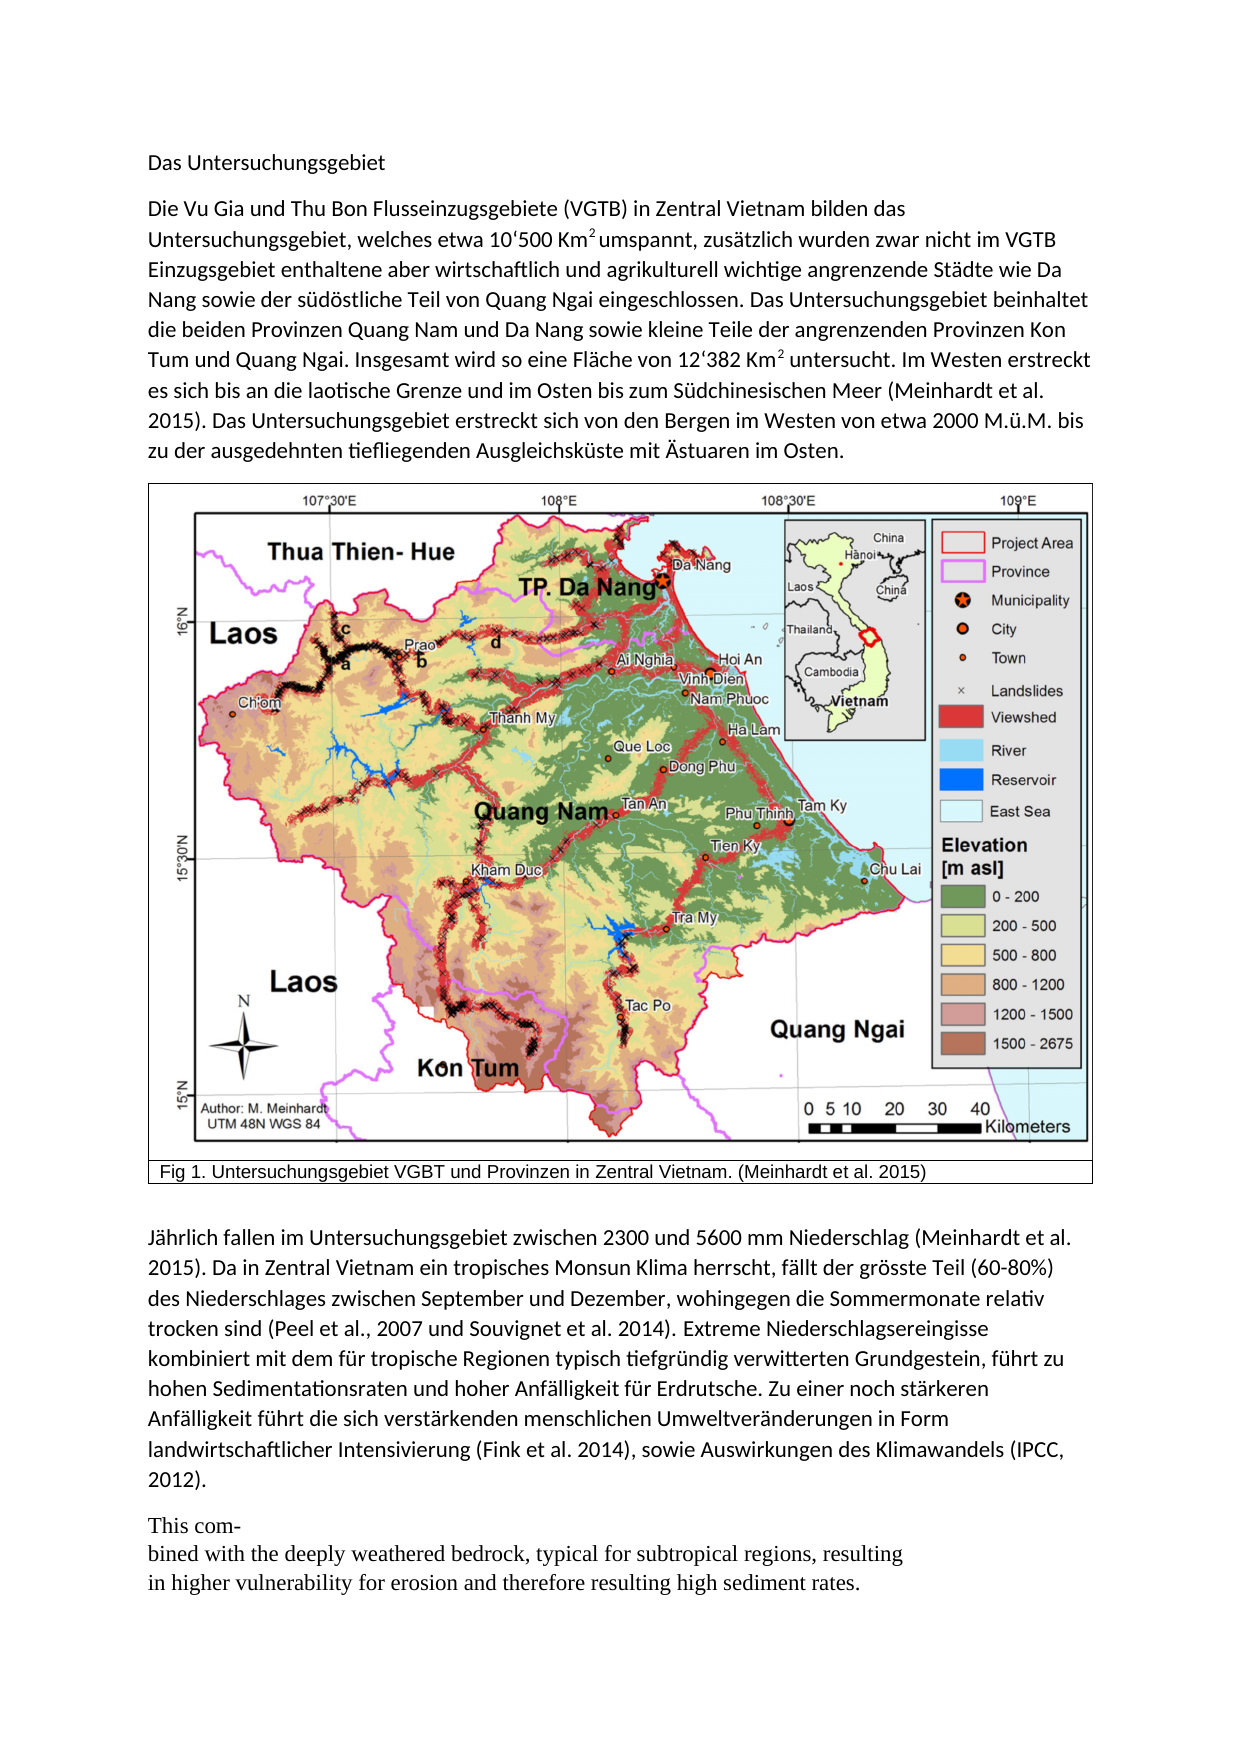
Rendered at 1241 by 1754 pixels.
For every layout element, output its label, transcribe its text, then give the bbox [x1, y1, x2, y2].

text Das Untersuchungsgebiet [148, 148, 1093, 176]
text Jährlich fallen im Untersuchungsgebiet zwischen 2300 und 5600 mm Niederschlag (Meinhardt et al. 2015). Da in Zentral Vietnam ein tropisches Monsun Klima herrscht, fällt der grösste Teil (60-80%) des Niederschlages zwischen September und Dezember, wohingegen die Sommermonate relativ trocken sind (Peel et al., 2007 und Souvignet et al. 2014). Extreme Niederschlagsereingisse kombiniert mit dem für tropische Regionen typisch tiefgründig verwitterten Grundgestein, führt zu hohen Sedimentationsraten und hoher Anfälligkeit für Erdrutsche. Zu einer noch stärkeren Anfälligkeit führt die sich verstärkenden menschlichen Umweltveränderungen in Form landwirtschaftlicher Intensivierung (Fink et al. 2014), sowie Auswirkungen des Klimawandels (IPCC, 2012). [148, 1223, 1093, 1493]
table_header [149, 484, 159, 1160]
table_cell Fig 1. Untersuchungsgebiet VGBT und Provinzen in Zentral Vietnam. (Meinhardt et al. 2015) [149, 1161, 1092, 1182]
text Die Vu Gia und Thu Bon Flusseinzugsgebiete (VGTB) in Zentral Vietnam bilden das Untersuchungsgebiet, welches etwa 10‘500 Km2 umspannt, zusätzlich wurden zwar nicht im VGTB Einzugsgebiet enthaltene aber wirtschaftlich und agrikulturell wichtige angrenzende Städte wie Da Nang sowie der südöstliche Teil von Quang Ngai eingeschlossen. Das Untersuchungsgebiet beinhaltet die beiden Provinzen Quang Nam und Da Nang sowie kleine Teile der angrenzenden Provinzen Kon Tum und Quang Ngai. Insgesamt wird so eine Fläche von 12‘382 Km2 untersucht. Im Westen erstreckt es sich bis an die laotische Grenze und im Osten bis zum Südchinesischen Meer (Meinhardt et al. 2015). Das Untersuchungsgebiet erstreckt sich von den Bergen im Westen von etwa 2000 M.ü.M. bis zu der ausgedehnten tiefliegenden Ausgleichsküste mit Ästuaren im Osten. [148, 194, 1093, 464]
picture [159, 484, 1093, 1160]
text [148, 1512, 1093, 1595]
